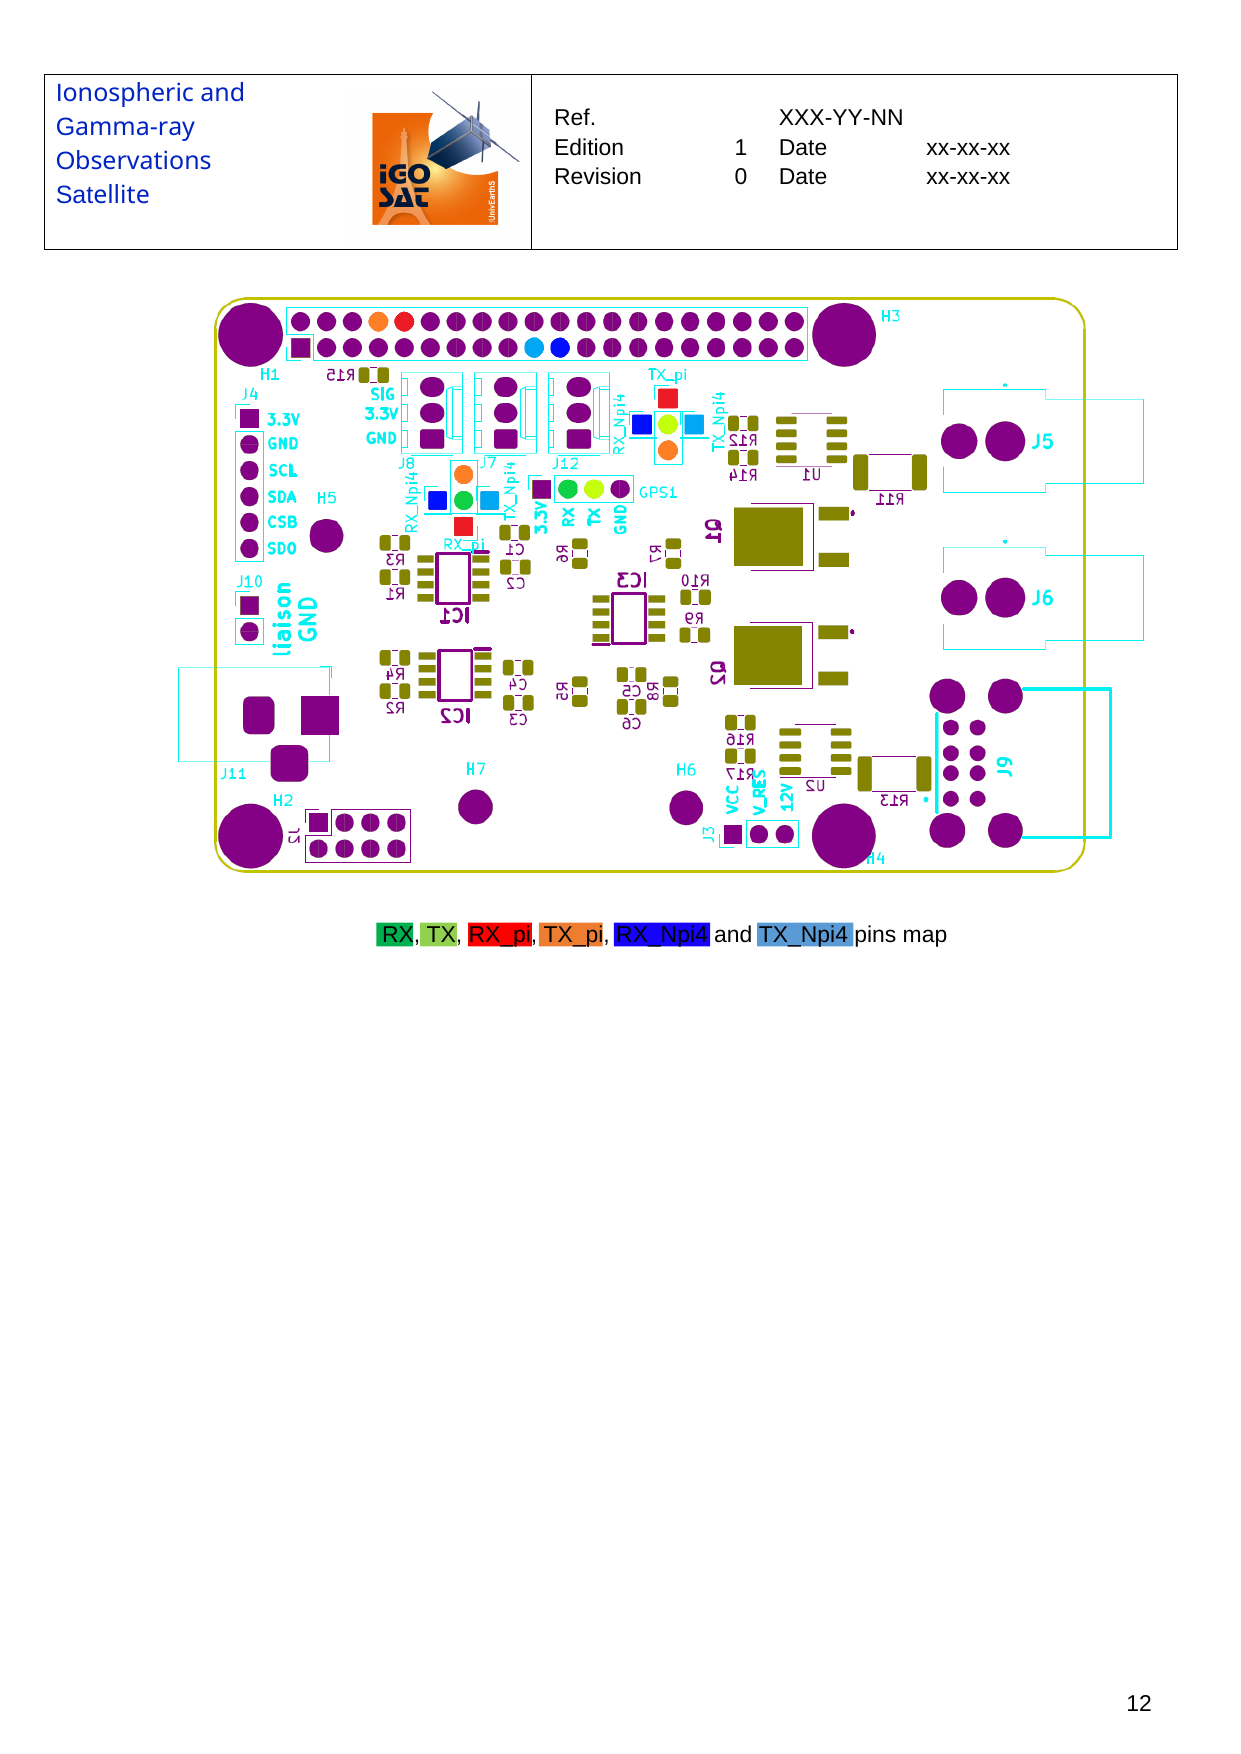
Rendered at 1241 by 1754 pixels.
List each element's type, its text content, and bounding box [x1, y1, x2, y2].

text RX, TX, RX_pi, TX_pi, RX_Npi4 and TX_Npi4 pins map [177, 921, 1152, 947]
picture [344, 88, 525, 249]
picture [177, 279, 1152, 896]
